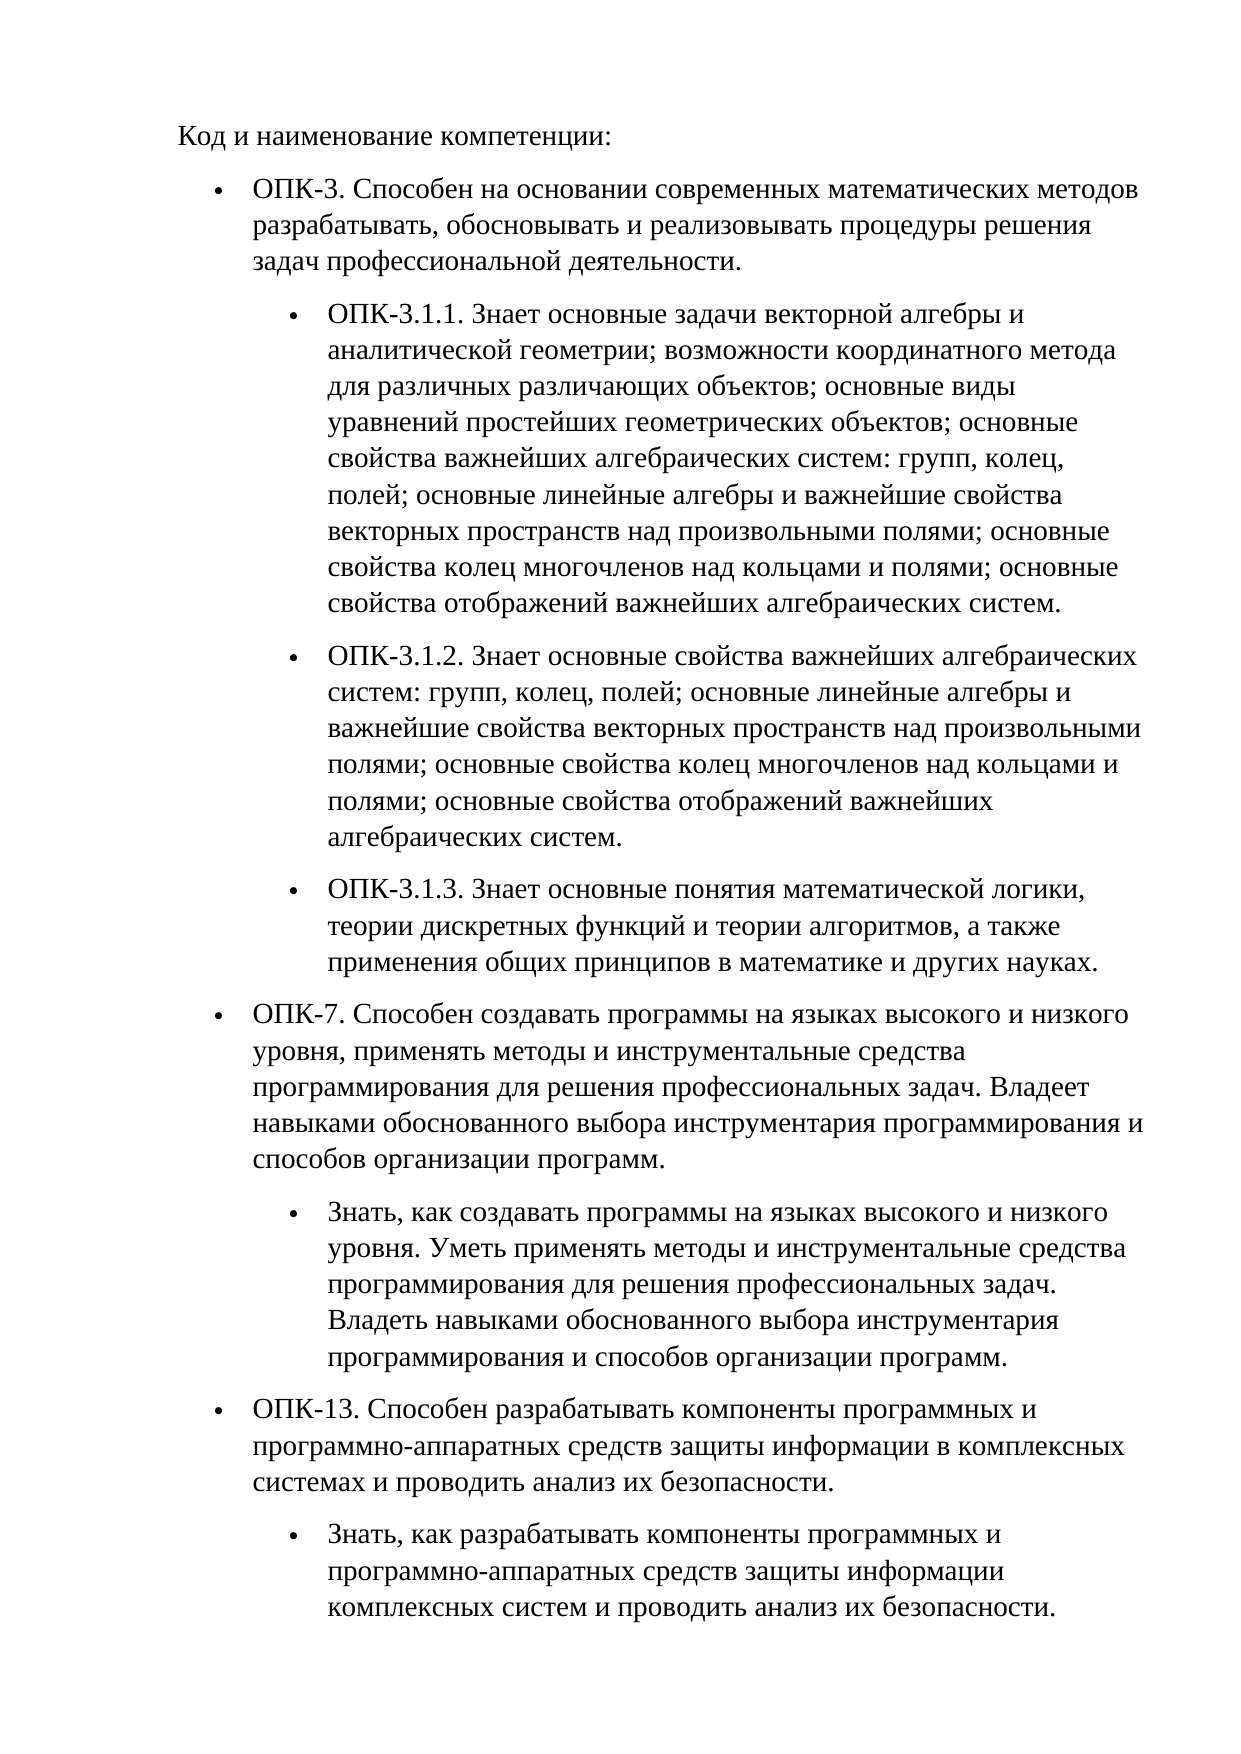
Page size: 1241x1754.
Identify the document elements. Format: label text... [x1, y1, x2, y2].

list ОПК-3.1.3. Знает основные понятия математической логики, теории дискретных функций и теории алгоритмов, а также применения общих принципов в математике и других науках. [290, 872, 1152, 977]
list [290, 1517, 1152, 1622]
list ОПК-13. Способен разрабатывать компоненты программных и программно-аппаратных средств защиты информации в комплексных системах и проводить анализ их безопасности. [215, 1391, 1152, 1497]
list ОПК-7. Способен создавать программы на языках высокого и низкого уровня, применять методы и инструментальные средства программирования для решения профессиональных задач. Владеет навыками обоснованного выбора инструментария программирования и способов организации программ. [215, 997, 1152, 1175]
list ОПК-3.1.2. Знает основные свойства важнейших алгебраических систем: групп, колец, полей; основные линейные алгебры и важнейшие свойства векторных пространств над произвольными полями; основные свойства колец многочленов над кольцами и полями; основные свойства отображений важнейших алгебраических систем. [290, 638, 1152, 852]
list ОПК-3. Способен на основании современных математических методов разрабатывать, обосновывать и реализовывать процедуры решения задач профессиональной деятельности. [215, 171, 1152, 277]
list ОПК-3.1.1. Знает основные задачи векторной алгебры и аналитической геометрии; возможности координатного метода для различных различающих объектов; основные виды уравнений простейших геометрических объектов; основные свойства важнейших алгебраических систем: групп, колец, полей; основные линейные алгебры и важнейшие свойства векторных пространств над произвольными полями; основные свойства колец многочленов над кольцами и полями; основные свойства отображений важнейших алгебраических систем. [290, 296, 1152, 619]
list Знать, как создавать программы на языках высокого и низкого уровня. Уметь применять методы и инструментальные средства программирования для решения профессиональных задач. Владеть навыками обоснованного выбора инструментария программирования и способов организации программ. [290, 1194, 1152, 1372]
text Код и наименование компетенции: [177, 118, 1152, 152]
